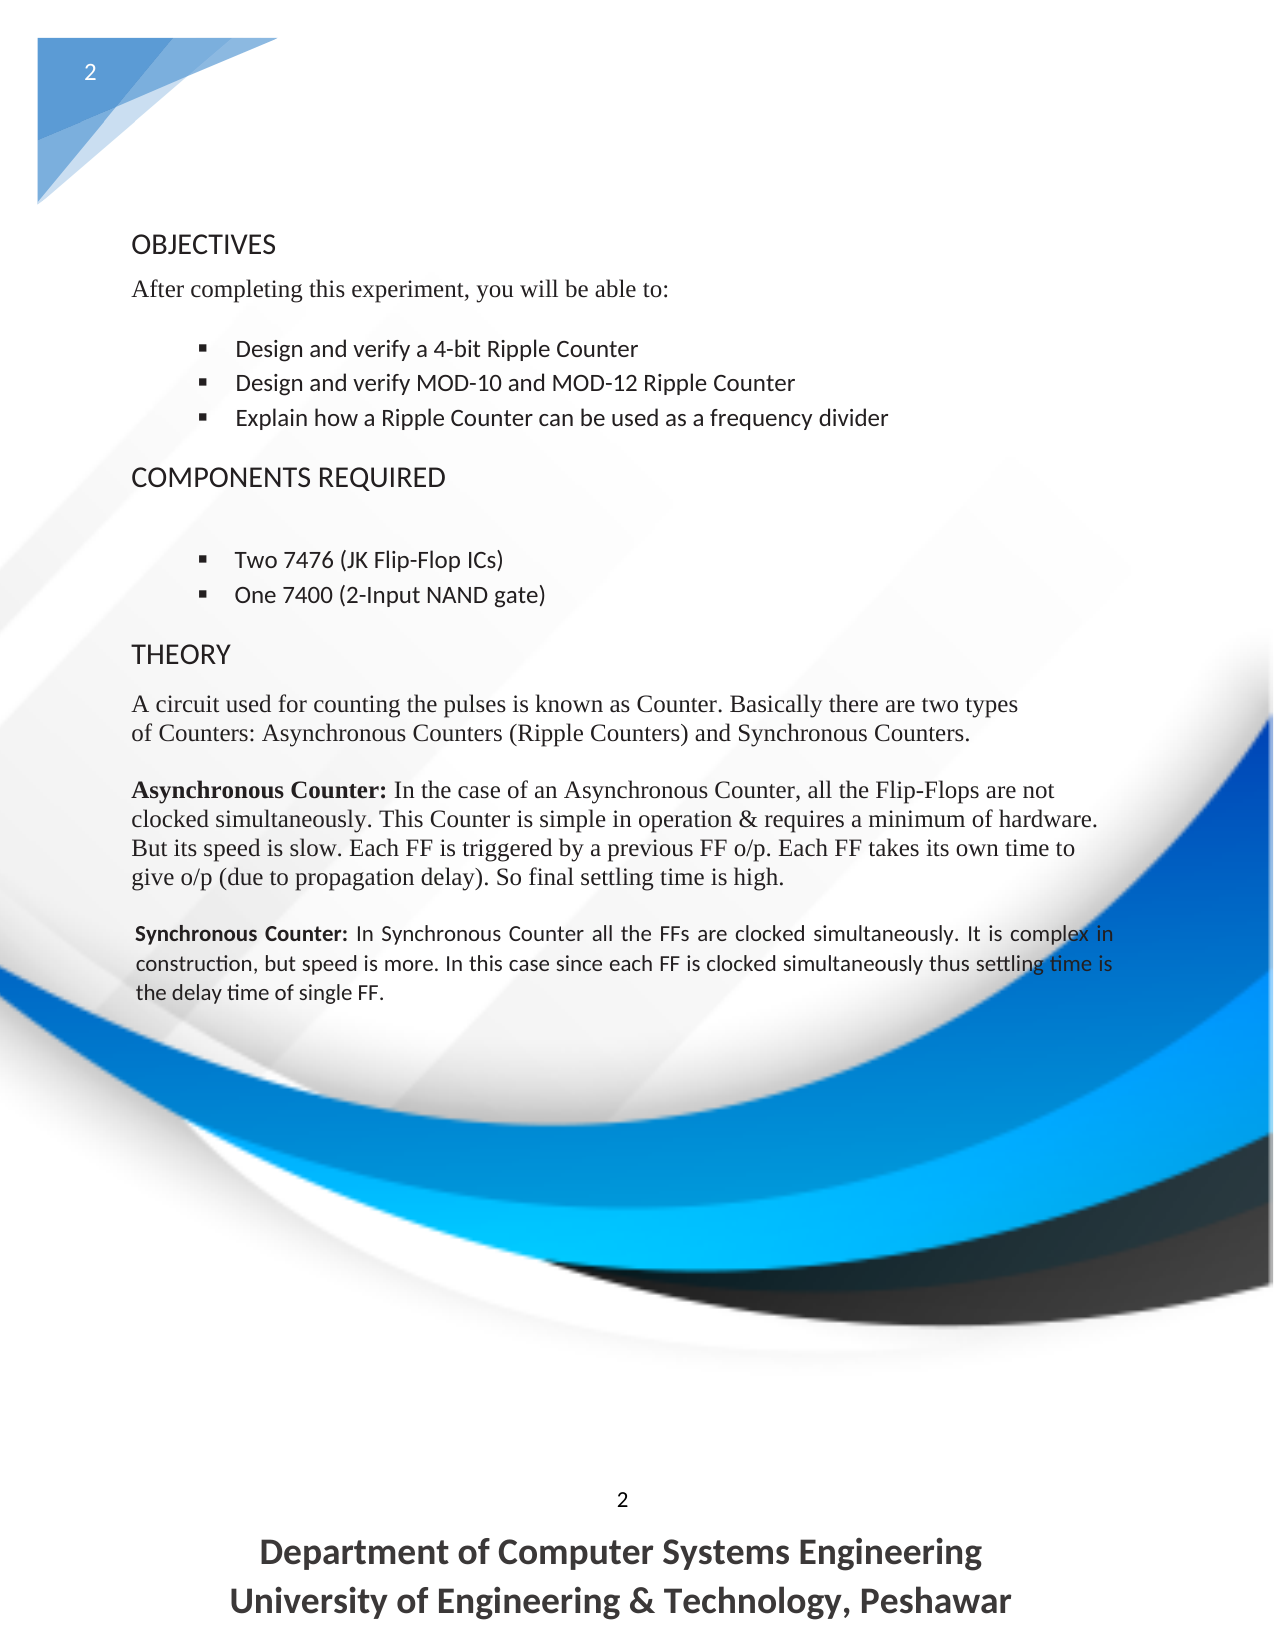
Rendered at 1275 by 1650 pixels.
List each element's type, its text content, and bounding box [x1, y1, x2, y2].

text A circuit used for counting the pulses is known as Counter. Basically there are two types of Counters: Asynchronous Counters (Ripple Counters) and Synchronous Counters. [131, 689, 1034, 747]
list Design and verify MOD-10 and MOD-12 Ripple Counter [131, 367, 1116, 398]
subtitle COMPONENTS REQUIRED [131, 458, 1116, 495]
text Synchronous Counter: In Synchronous Counter all the FFs are clocked simultaneously. It is complex in construction, but speed is more. In this case since each FF is clocked simultaneously thus settling time is the delay time of single FF. [135, 919, 1116, 1006]
subtitle THEORY [131, 635, 1116, 672]
subtitle OBJECTIVES [131, 228, 1116, 261]
text Asynchronous Counter: In the case of an Asynchronous Counter, all the Flip-Flops are not clocked simultaneously. This Counter is simple in operation & requires a minimum of hardware. But its speed is slow. Each FF is triggered by a previous FF o/p. Each FF takes its own time to give o/p (due to propagation delay). So final settling time is high. [131, 775, 1107, 890]
list Two 7476 (JK Flip-Flop ICs) [131, 544, 1116, 575]
picture [0, 0, 1274, 1641]
text After completing this experiment, you will be able to: [131, 275, 1116, 304]
list Design and verify a 4-bit Ripple Counter [131, 333, 1116, 363]
list Explain how a Ripple Counter can be used as a frequency divider [131, 402, 1116, 433]
list One 7400 (2-Input NAND gate) [131, 579, 1116, 610]
